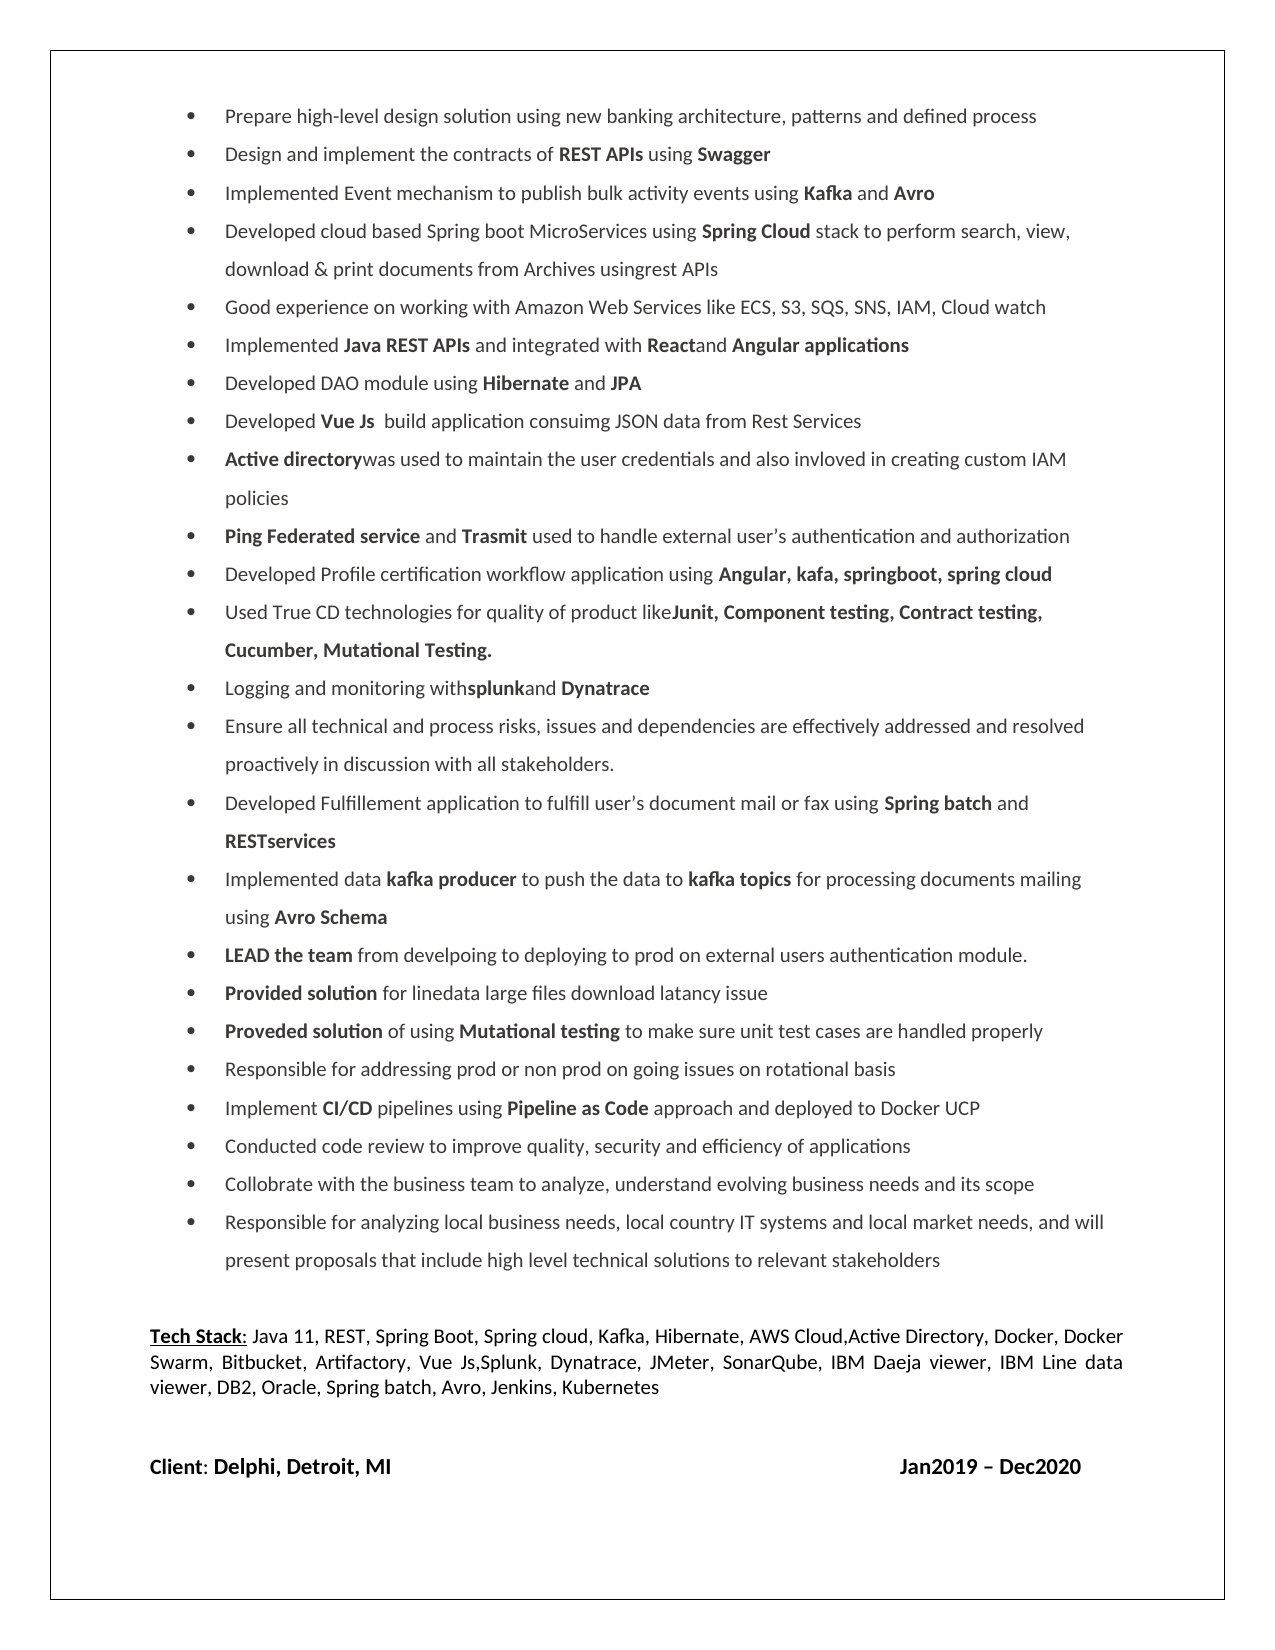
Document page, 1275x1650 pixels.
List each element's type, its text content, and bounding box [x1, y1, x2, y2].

list Conducted code review to improve quality, security and efficiency of applications [187, 1133, 1125, 1158]
list Used True CD technologies for quality of product likeJunit, Component testing, Contract testing, Cucumber, Mutational Testing. [187, 599, 1125, 663]
list Responsible for addressing prod or non prod on going issues on rotational basis [187, 1057, 1125, 1082]
list Provided solution for linedata large files download latancy issue [187, 980, 1125, 1006]
list Prepare high-level design solution using new banking architecture, patterns and defined process [187, 103, 1125, 129]
list Proveded solution of using Mutational testing to make sure unit test cases are handled properly [187, 1018, 1125, 1044]
list Ensure all technical and process risks, issues and dependencies are effectively addressed and resolved proactively in discussion with all stakeholders. [187, 713, 1125, 777]
list Developed cloud based Spring boot MicroServices using Spring Cloud stack to perform search, view, download & print documents from Archives usingrest APIs [187, 218, 1125, 281]
text Tech Stack: Java 11, REST, Spring Boot, Spring cloud, Kafka, Hibernate, AWS Cloud,Active Directory, Docker, Docker Swarm, Bitbucket, Artifactory, Vue Js,Splunk, Dynatrace, JMeter, SonarQube, IBM Daeja viewer, IBM Line data viewer, DB2, Oracle, Spring batch, Avro, Jenkins, Kubernetes [150, 1323, 1125, 1400]
list LEAD the team from develpoing to deploying to prod on external users authentication module. [187, 942, 1125, 968]
list Ping Federated service and Trasmit used to handle external user’s authentication and authorization [187, 523, 1125, 548]
list Collobrate with the business team to analyze, understand evolving business needs and its scope [187, 1171, 1125, 1196]
list Developed Fulfillement application to fulfill user’s document mail or fax using Spring batch and RESTservices [187, 790, 1125, 853]
list Responsible for analyzing local business needs, local country IT systems and local market needs, and will present proposals that include high level technical solutions to relevant stakeholders [187, 1209, 1125, 1273]
list Implemented data kafka producer to push the data to kafka topics for processing documents mailing using Avro Schema [187, 866, 1125, 929]
list Implemented Event mechanism to publish bulk activity events using Kafka and Avro [187, 180, 1125, 205]
list Active directorywas used to maintain the user credentials and also invloved in creating custom IAM policies [187, 447, 1125, 510]
list Implemented Java REST APIs and integrated with Reactand Angular applications [187, 332, 1125, 358]
list Implement CI/CD pipelines using Pipeline as Code approach and deployed to Docker UCP [187, 1095, 1125, 1120]
list Developed DAO module using Hibernate and JPA [187, 370, 1125, 396]
list Developed Profile certification workflow application using Angular, kafa, springboot, spring cloud [187, 561, 1125, 586]
list Design and implement the contracts of REST APIs using Swagger [187, 142, 1125, 167]
list Good experience on working with Amazon Web Services like ECS, S3, SQS, SNS, IAM, Cloud watch [187, 294, 1125, 319]
list Logging and monitoring withsplunkand Dynatrace [187, 675, 1125, 701]
text Client: Delphi, Detroit, MI Jan2019 – Dec2020 [150, 1452, 1125, 1480]
list Developed Vue Js build application consuimg JSON data from Rest Services [187, 408, 1125, 434]
